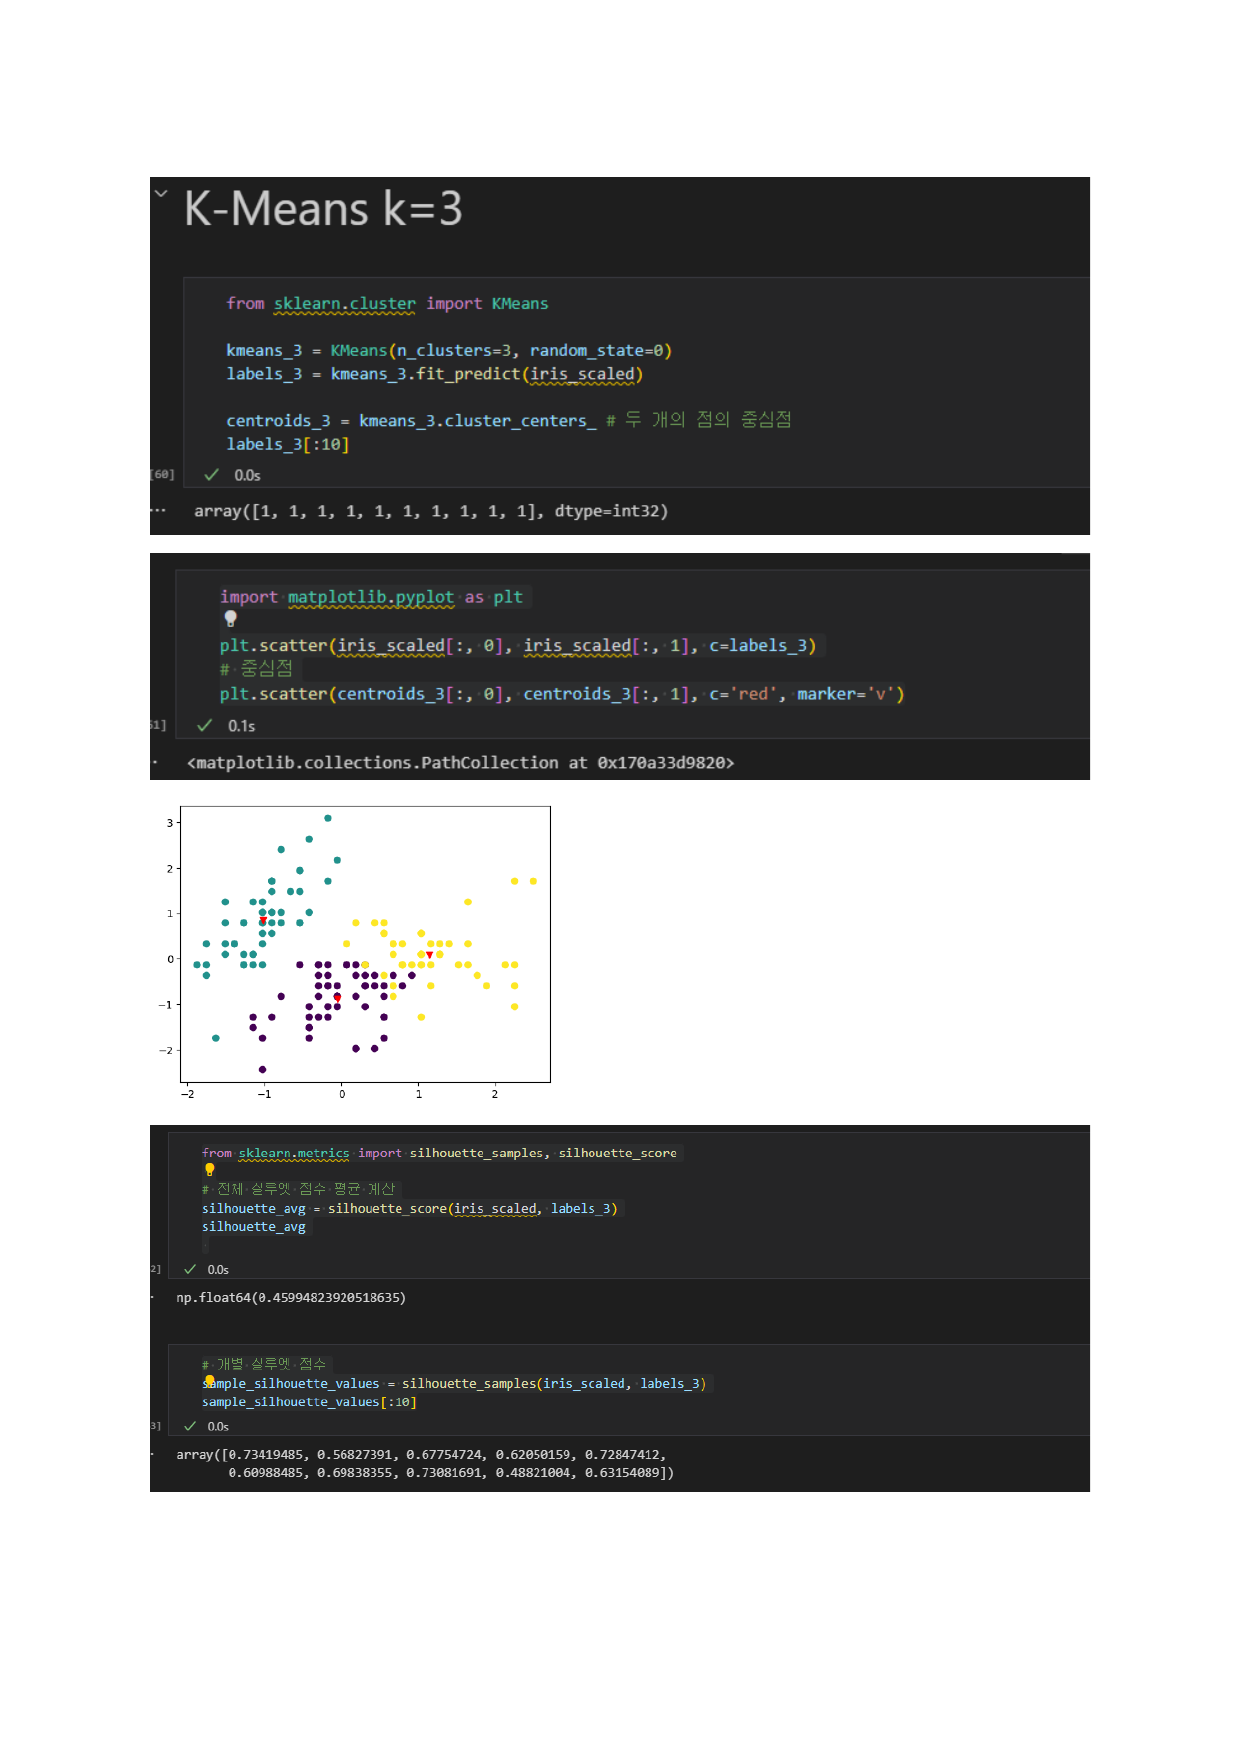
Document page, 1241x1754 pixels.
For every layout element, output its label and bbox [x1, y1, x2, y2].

picture [150, 177, 1091, 535]
picture [150, 553, 1091, 780]
picture [150, 798, 557, 1107]
picture [150, 1125, 1091, 1492]
